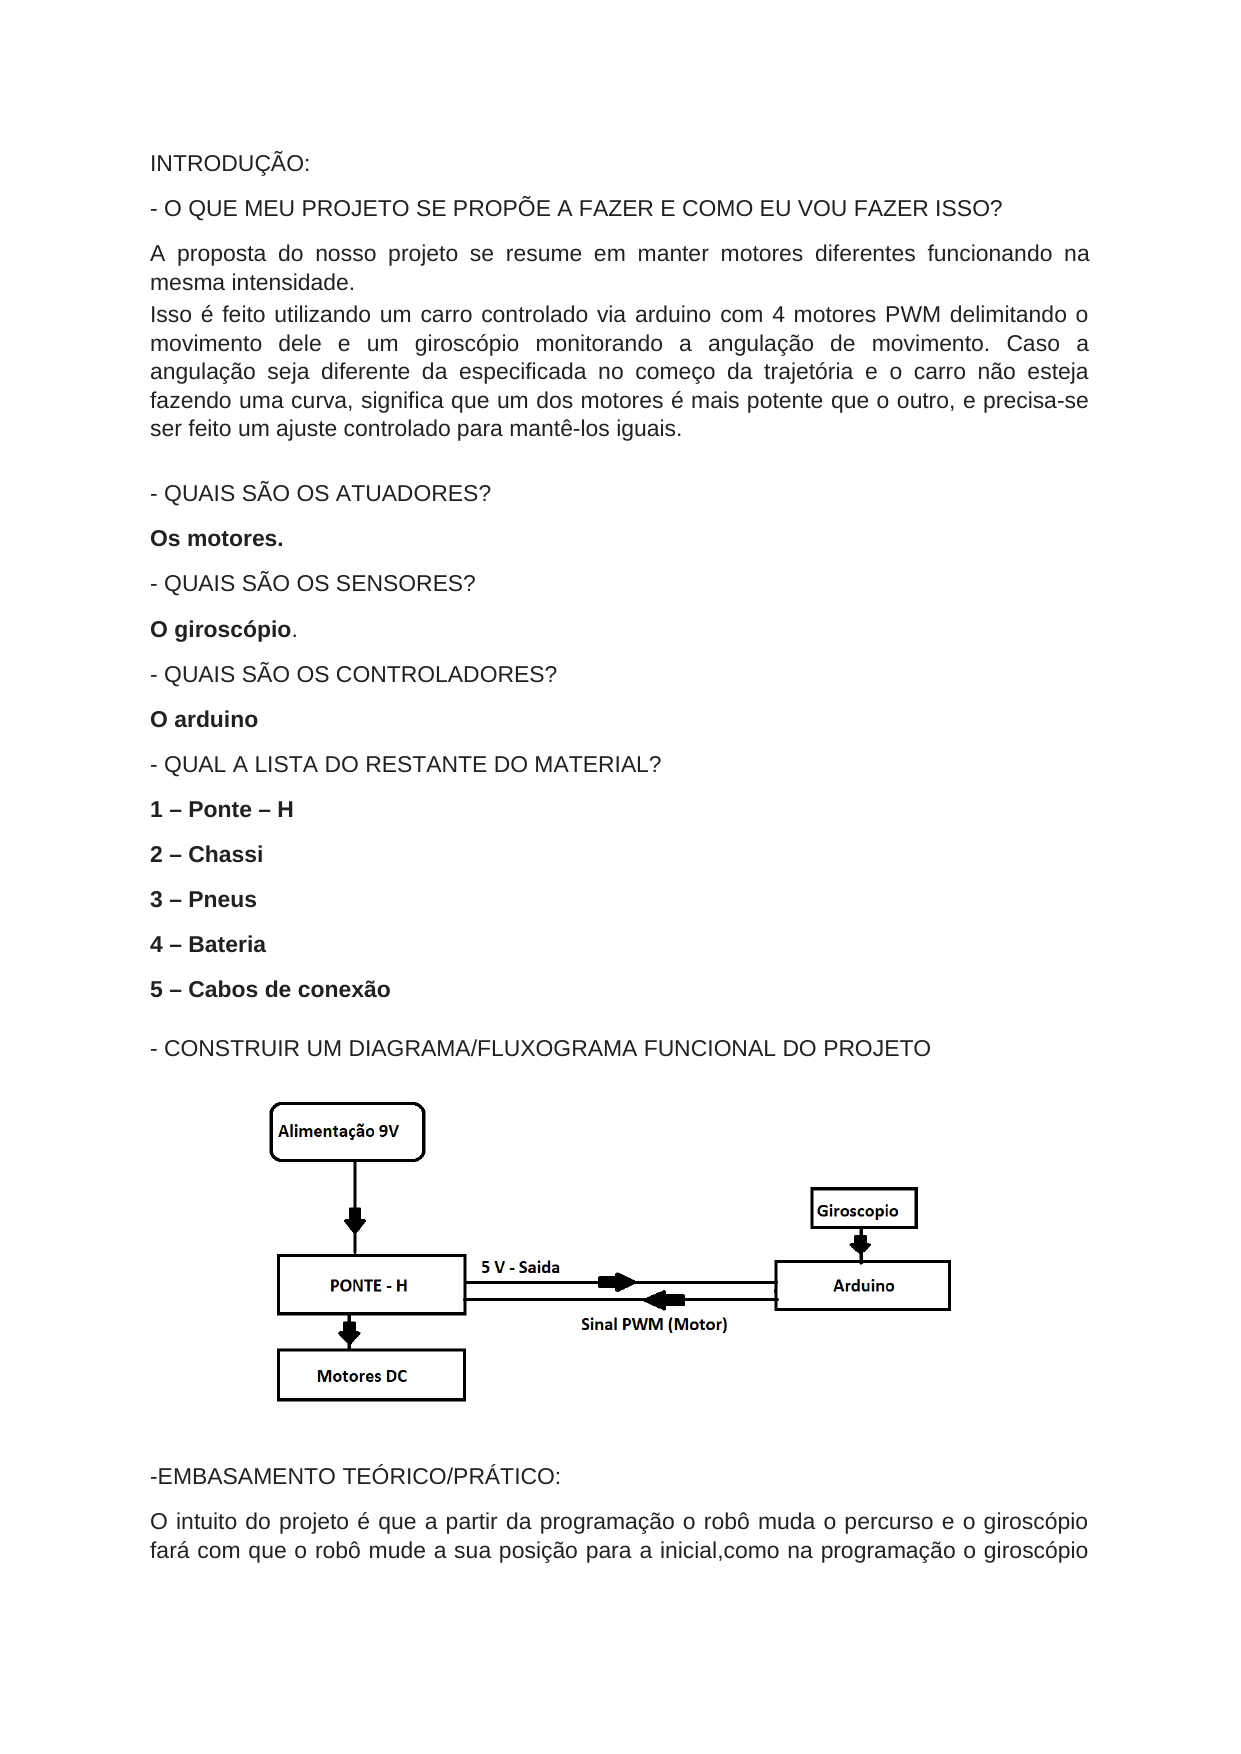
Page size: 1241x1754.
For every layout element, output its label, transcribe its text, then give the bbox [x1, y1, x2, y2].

text - QUAIS SÃO OS SENSORES? [150, 570, 1090, 597]
text - QUAIS SÃO OS ATUADORES? [150, 480, 1090, 507]
text -EMBASAMENTO TEÓRICO/PRÁTICO: [150, 1463, 1090, 1489]
text O giroscópio. [150, 616, 1090, 642]
text Isso é feito utilizando um carro controlado via arduino com 4 motores PWM delimitando o movimento dele e um giroscópio monitorando a angulação de movimento. Caso a angulação seja diferente da especificada no começo da trajetória e o carro não esteja fazendo uma curva, significa que um dos motores é mais potente que o outro, e precisa-se ser feito um ajuste controlado para mantê-los iguais. [150, 301, 1090, 441]
text A proposta do nosso projeto se resume em manter motores diferentes funcionando na mesma intensidade. [150, 240, 1090, 295]
text 4 – Bateria [150, 931, 1090, 958]
text - O QUE MEU PROJETO SE PROPÕE A FAZER E COMO EU VOU FAZER ISSO? [150, 195, 1090, 221]
picture [245, 1080, 995, 1445]
text - QUAL A LISTA DO RESTANTE DO MATERIAL? [150, 751, 1090, 777]
text 3 – Pneus [150, 886, 1090, 912]
text - QUAIS SÃO OS CONTROLADORES? [150, 661, 1090, 687]
text INTRODUÇÃO: [150, 150, 1090, 176]
text Os motores. [150, 525, 1090, 552]
text 1 – Ponte – H [150, 796, 1090, 822]
text 5 – Cabos de conexão - CONSTRUIR UM DIAGRAMA/FLUXOGRAMA FUNCIONAL DO PROJETO [150, 976, 1090, 1061]
text 2 – Chassi [150, 841, 1090, 867]
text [150, 1508, 1090, 1563]
text O arduino [150, 706, 1090, 732]
